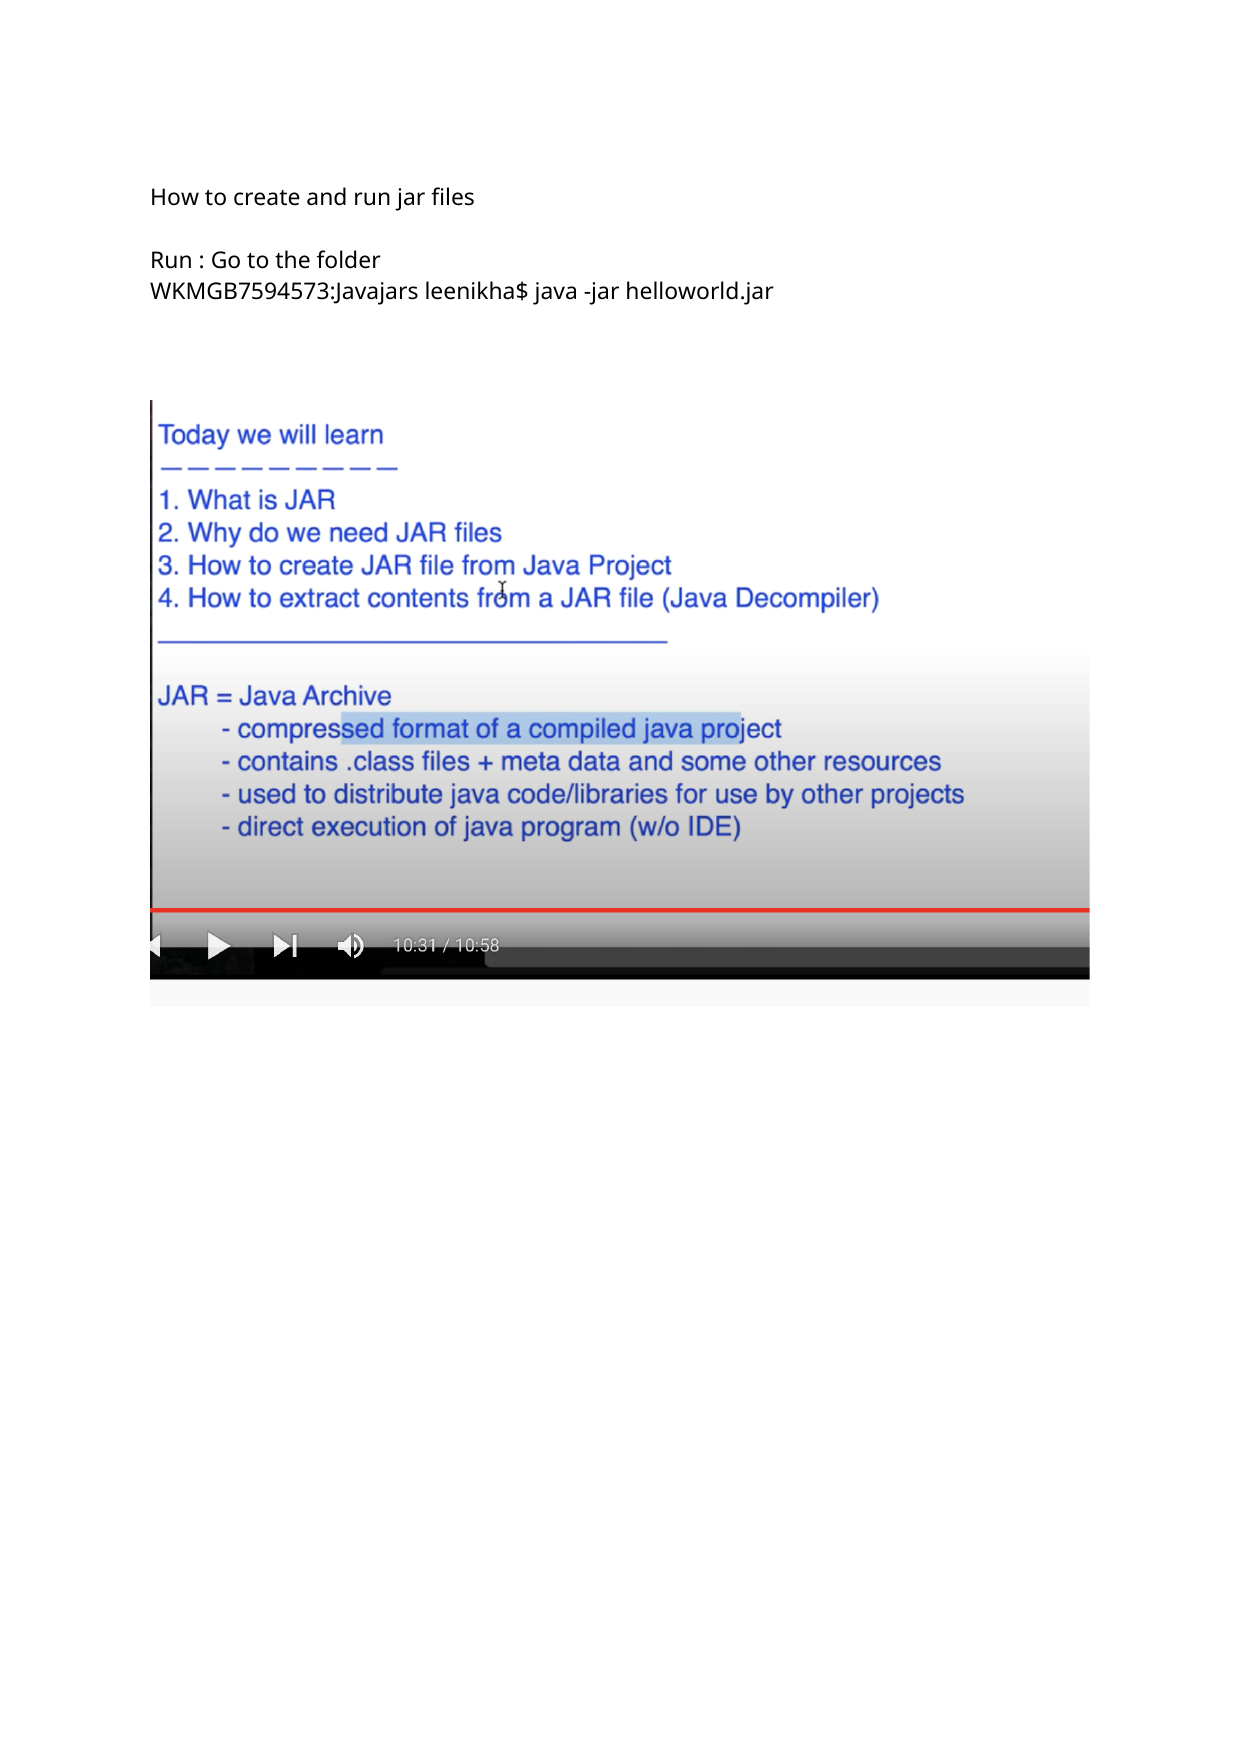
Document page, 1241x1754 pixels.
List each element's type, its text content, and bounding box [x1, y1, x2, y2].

text How to create and run jar files [150, 181, 1090, 212]
picture [150, 400, 1090, 1007]
text WKMGB7594573:Javajars leenikha$ java -jar helloworld.jar [150, 275, 1090, 306]
text Run : Go to the folder [150, 244, 1090, 275]
